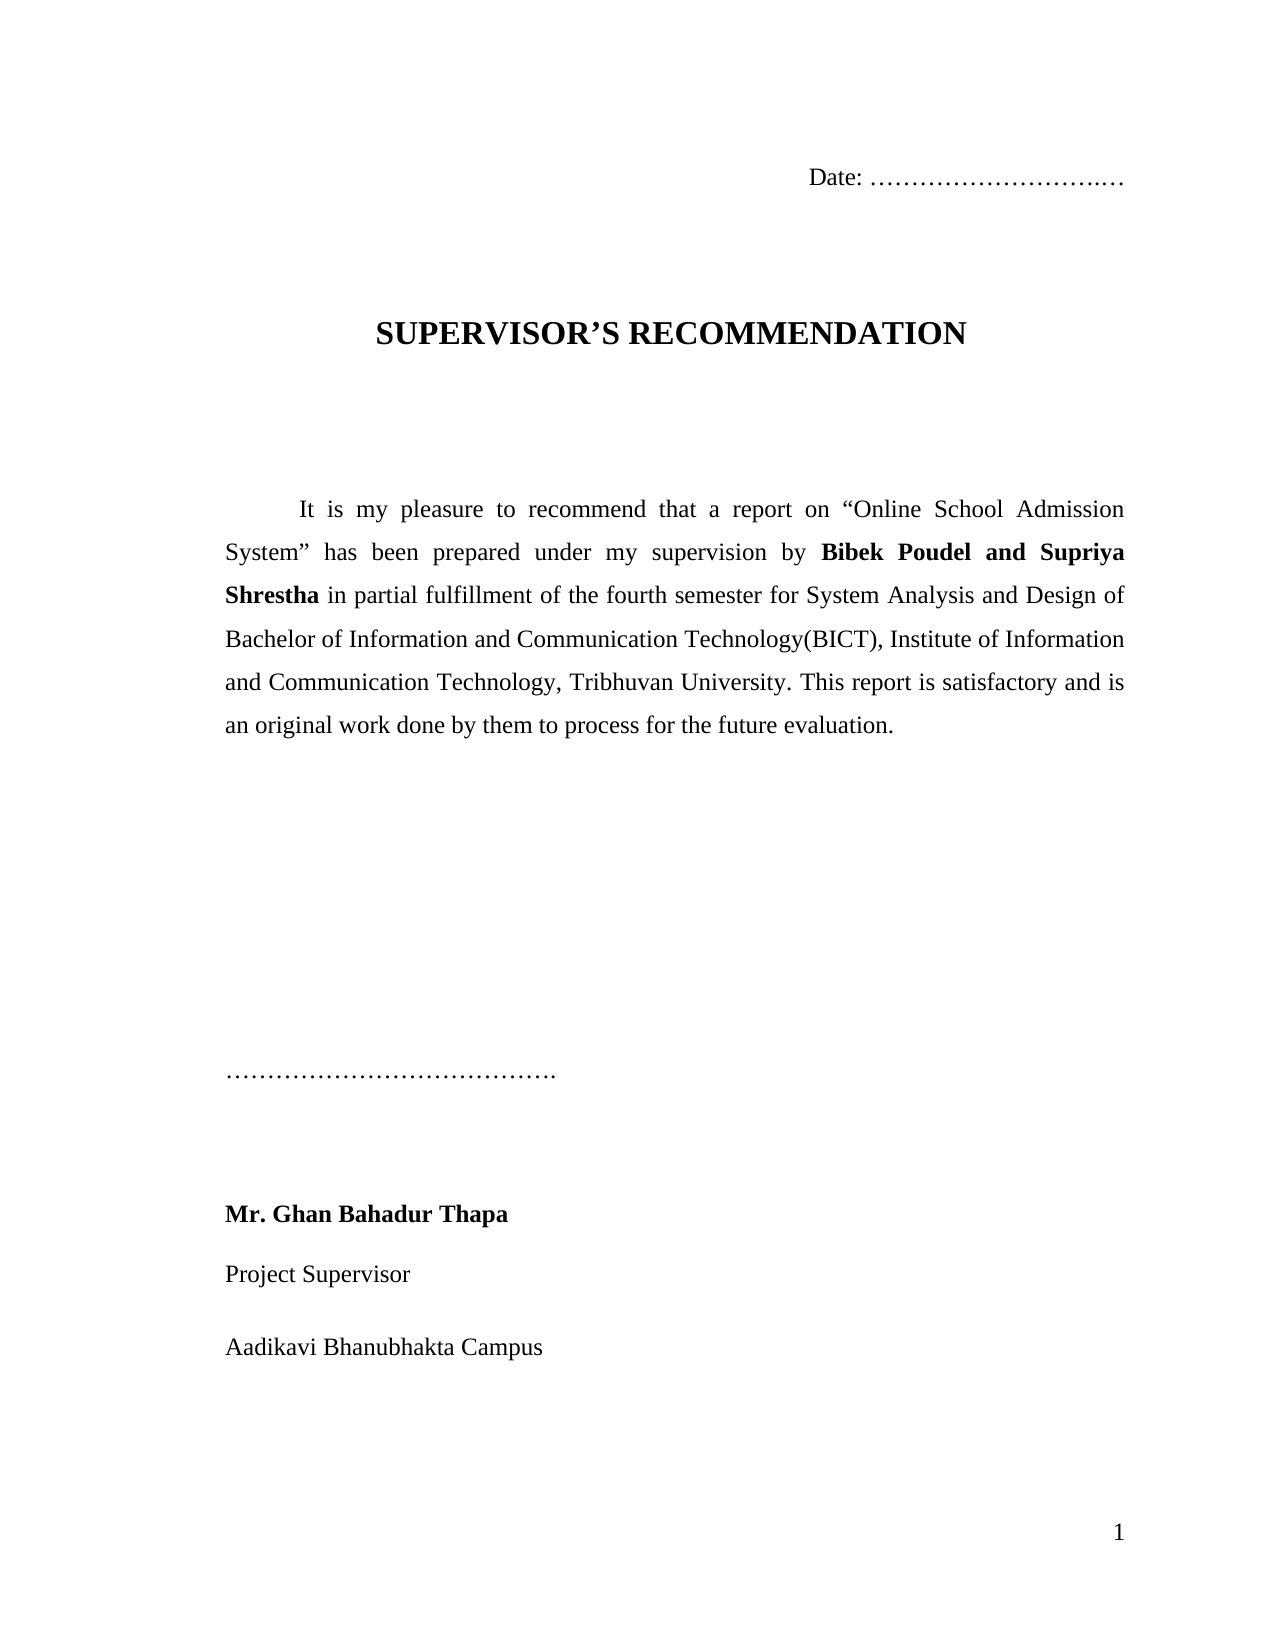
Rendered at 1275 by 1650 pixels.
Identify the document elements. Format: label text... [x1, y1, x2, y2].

text Mr. Ghan Bahadur Thapa [225, 1199, 1125, 1228]
text Aadikavi Bhanubhakta Campus [225, 1332, 1125, 1361]
text Project Supervisor [225, 1259, 1125, 1288]
text It is my pleasure to recommend that a report on “Online School Admission System” has been prepared under my supervision by Bibek Poudel and Supriya Shrestha in partial fulfillment of the fourth semester for System Analysis and Design of Bachelor of Information and Communication Technology(BICT), Institute of Information and Communication Technology, Tribhuvan University. This report is satisfactory and is an original work done by them to process for the future evaluation. [225, 494, 1125, 739]
subtitle SUPERVISOR’S RECOMMENDATION [225, 313, 1117, 351]
text Date: ……………………….… [197, 162, 1125, 191]
text …………………………………. [225, 1055, 1125, 1083]
